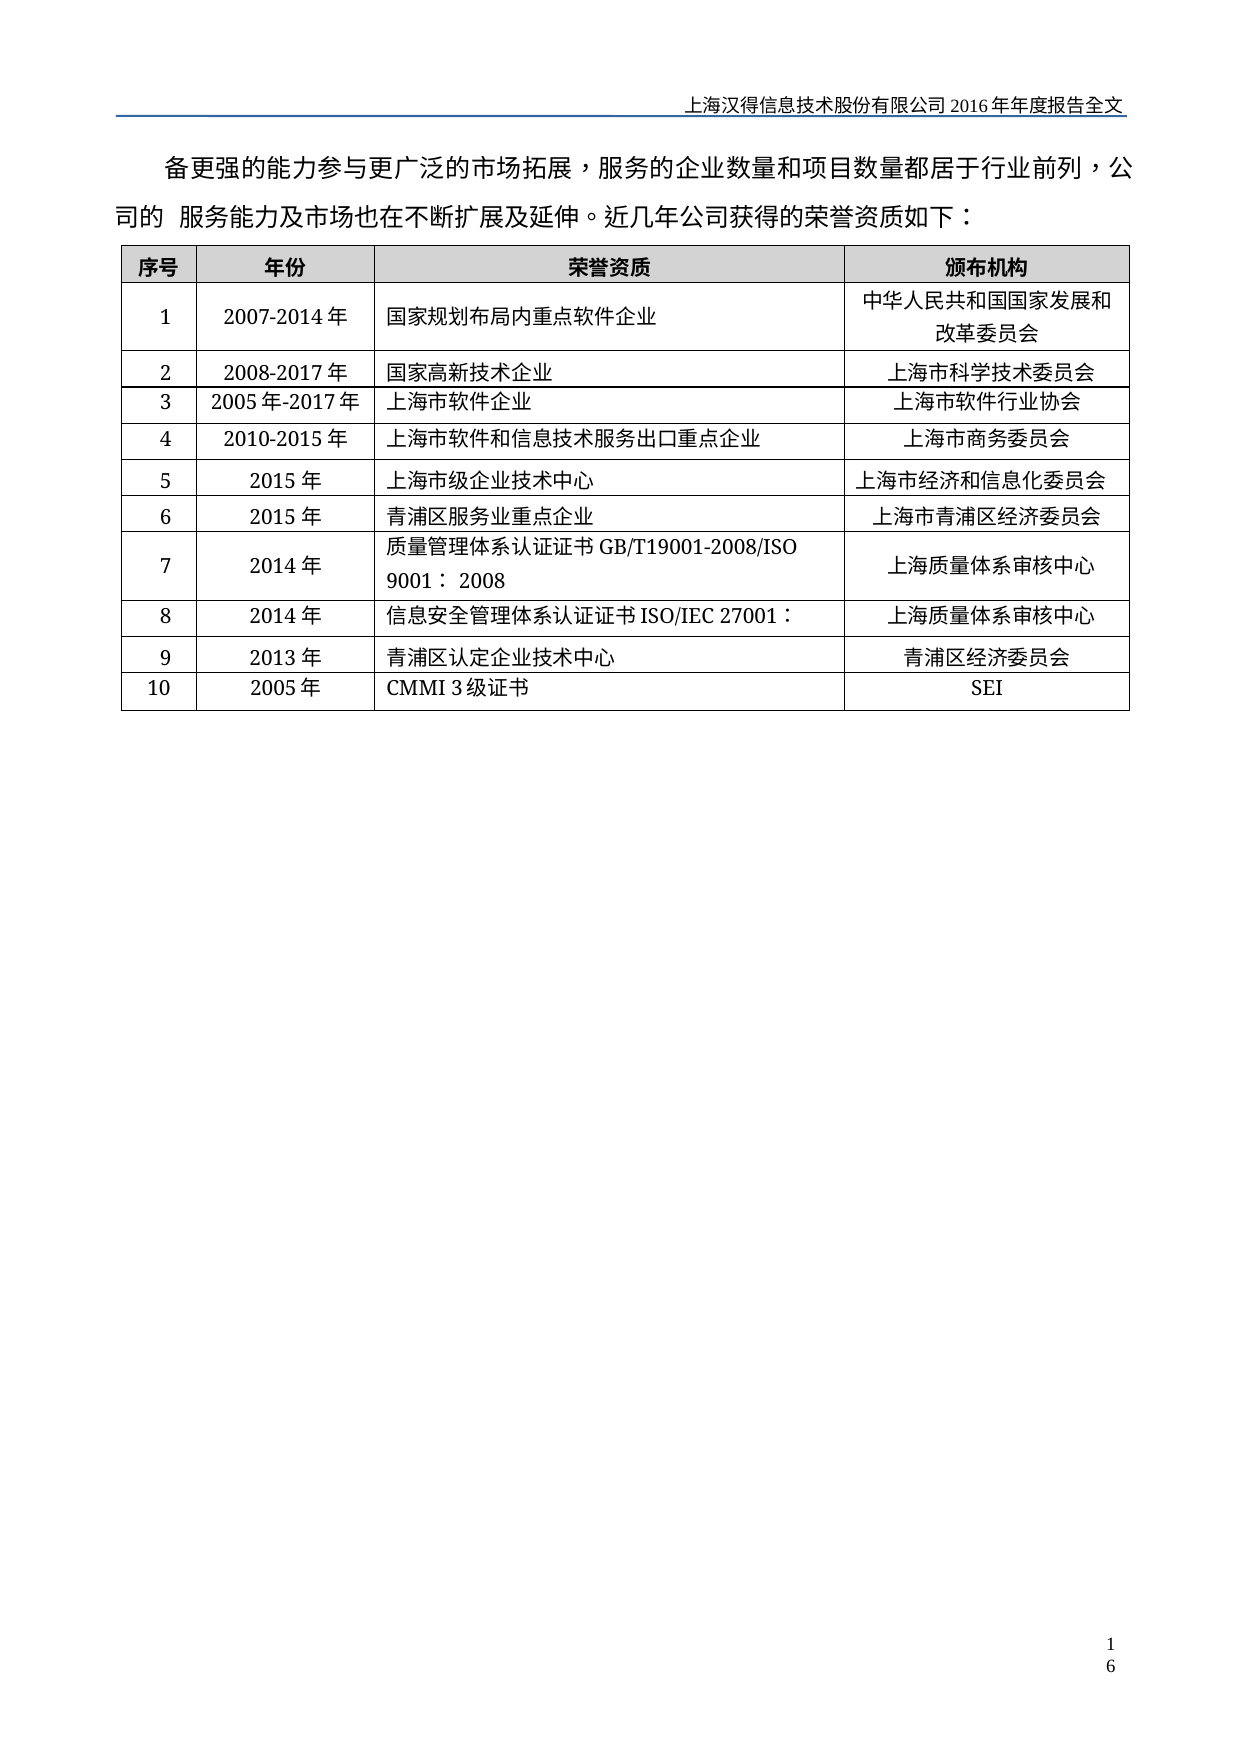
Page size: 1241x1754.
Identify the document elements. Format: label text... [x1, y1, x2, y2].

table_cell 青浦区经济委员会 [845, 637, 1129, 672]
table_cell 中华人民共和国国家发展和 改革委员会 [845, 283, 1129, 350]
table_cell 4 [122, 424, 196, 459]
table_cell 2014 年 [197, 601, 374, 636]
table_cell 3 [122, 388, 196, 423]
table_cell 上海市经济和信息化委员会 [845, 460, 1129, 495]
table_cell 2013 年 [197, 637, 374, 672]
table_cell 7 [122, 532, 196, 600]
table_cell CMMI 3级证书 [375, 673, 844, 709]
table_cell 10 [122, 673, 196, 709]
table_cell 8 [122, 601, 196, 636]
table_cell 上海市商务委员会 [845, 424, 1129, 459]
table_cell 2010-2015年 [197, 424, 374, 459]
table_cell 上海市科学技术委员会 [845, 351, 1129, 386]
table_cell 青浦区认定企业技术中心 [375, 637, 844, 672]
table_cell 质量管理体系认证证书GB/T19001-2008/ISO 9001： 2008 [375, 532, 844, 600]
table_cell 2005年-2017年 [197, 388, 374, 423]
table_cell 青浦区服务业重点企业 [375, 496, 844, 531]
table_cell 2015 年 [197, 460, 374, 495]
table_header 荣誉资质 [375, 246, 844, 282]
table_cell 上海质量体系审核中心 [845, 532, 1129, 600]
table_cell 2 [122, 351, 196, 386]
table_header 颁布机构 [845, 246, 1129, 282]
table_cell 2015 年 [197, 496, 374, 531]
table_cell 2014 年 [197, 532, 374, 600]
table_cell 上海市软件企业 [375, 388, 844, 423]
text 基于多年ERP实施经验的累积，公司已逐渐发展成为国内信息化综合实力领先的咨询服务 公司，自上市以后，公司的品牌影响力也在不断提升。目前，公司已在国内广州、北京、武 汉、成都、西安、青岛、长沙等地设有分支机构，在日本、新加坡、美国设有子公司，已具备更强的能力参与更广泛的市场拓展，服务的企业数量和项目数量都居于行业前列，公司的 服务能力及市场也在不断扩展及延伸。近几年公司获得的荣誉资质如下： [114, 138, 1136, 236]
table_cell 2005年 [197, 673, 374, 709]
table_header 年份 [197, 246, 374, 282]
table_cell 2007-2014年 [197, 283, 374, 350]
table_cell 上海市级企业技术中心 [375, 460, 844, 495]
table_cell SEI [845, 673, 1129, 709]
table_cell 国家高新技术企业 [375, 351, 844, 386]
table_cell 9 [122, 637, 196, 672]
table_cell 6 [122, 496, 196, 531]
table_cell 2008-2017年 [197, 351, 374, 386]
table_cell 上海市青浦区经济委员会 [845, 496, 1129, 531]
table_cell 上海市软件行业协会 [845, 388, 1129, 423]
table_cell 5 [122, 460, 196, 495]
table_header 序号 [122, 246, 196, 282]
table_cell 信息安全管理体系认证证书ISO/IEC 27001： 2013 [375, 601, 844, 636]
table_cell 国家规划布局内重点软件企业 [375, 283, 844, 350]
table_cell 上海质量体系审核中心 [845, 601, 1129, 636]
table_cell 1 [122, 283, 196, 350]
table_cell 上海市软件和信息技术服务出口重点企业 [375, 424, 844, 459]
